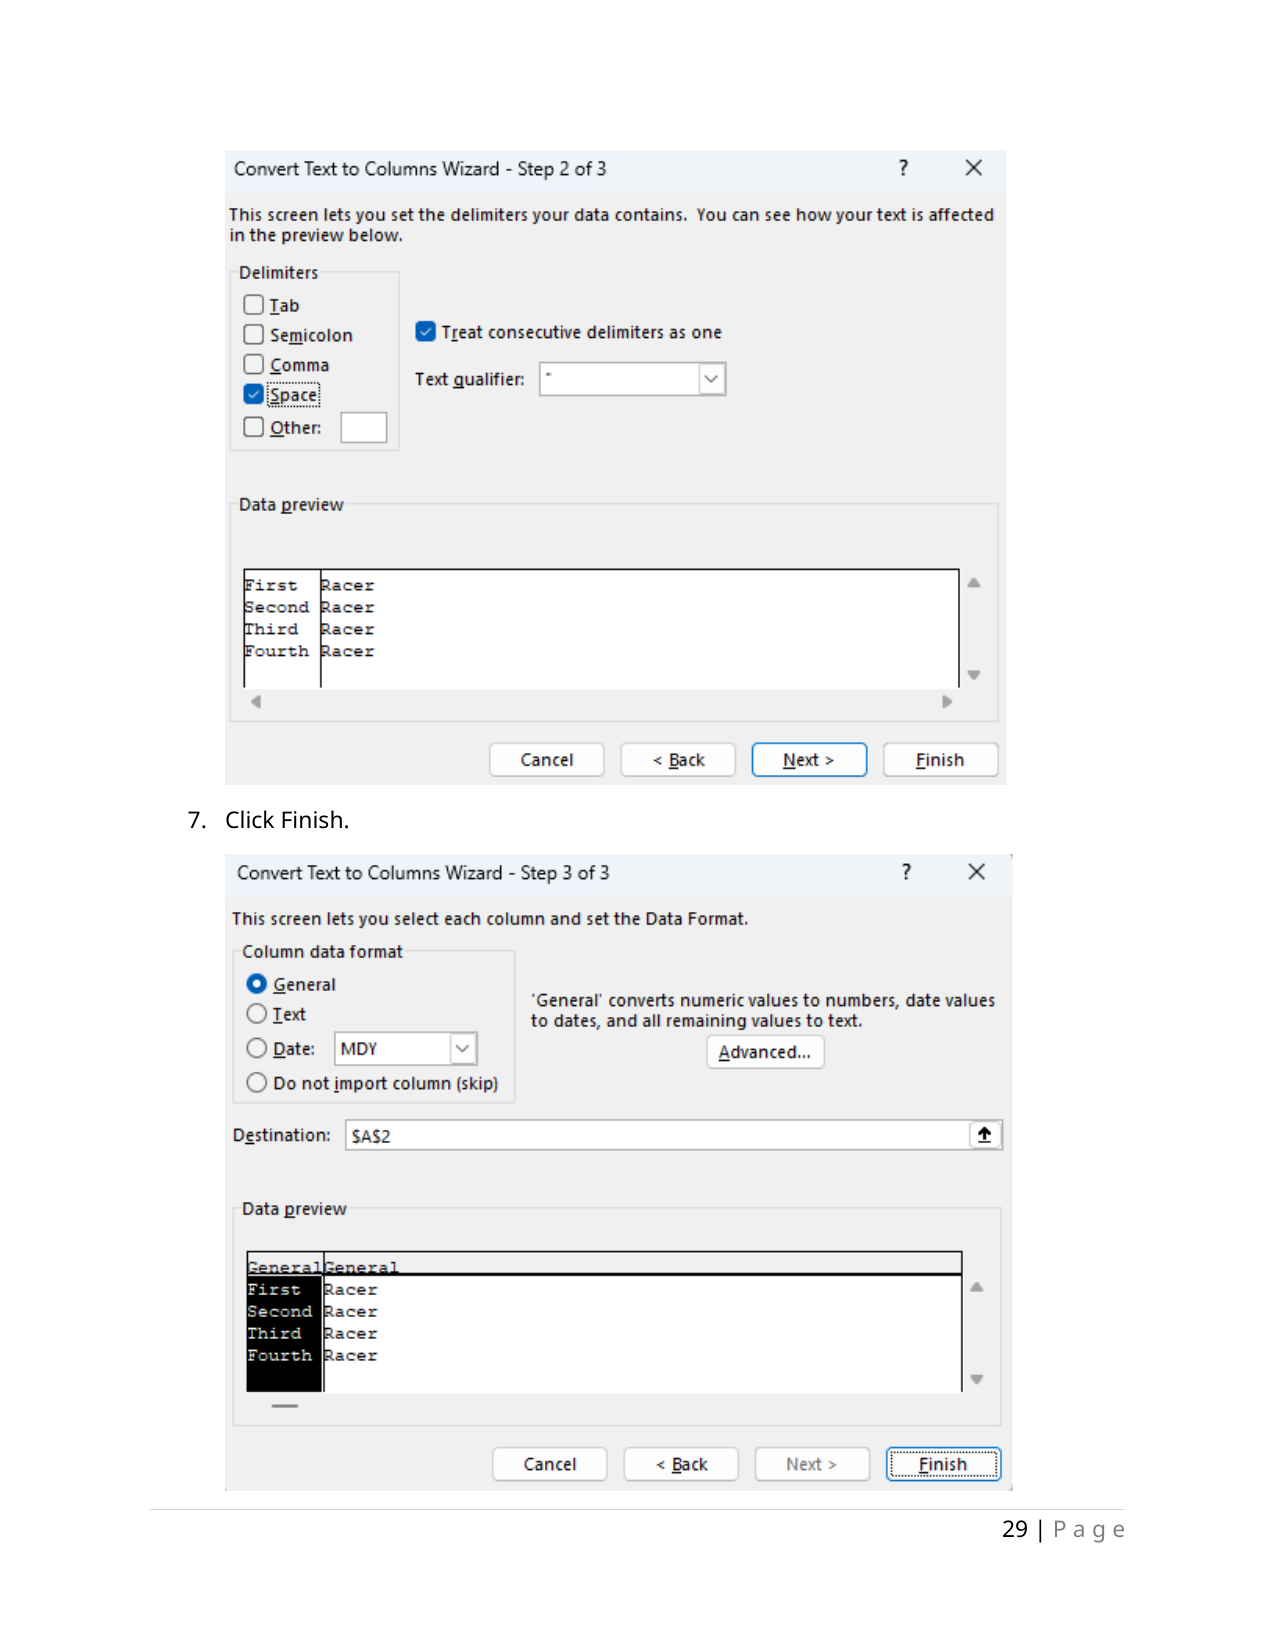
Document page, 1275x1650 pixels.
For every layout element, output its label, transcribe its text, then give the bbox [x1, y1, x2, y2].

list Click Finish. [187, 804, 1125, 835]
picture [225, 854, 1013, 1491]
picture [225, 150, 1007, 785]
